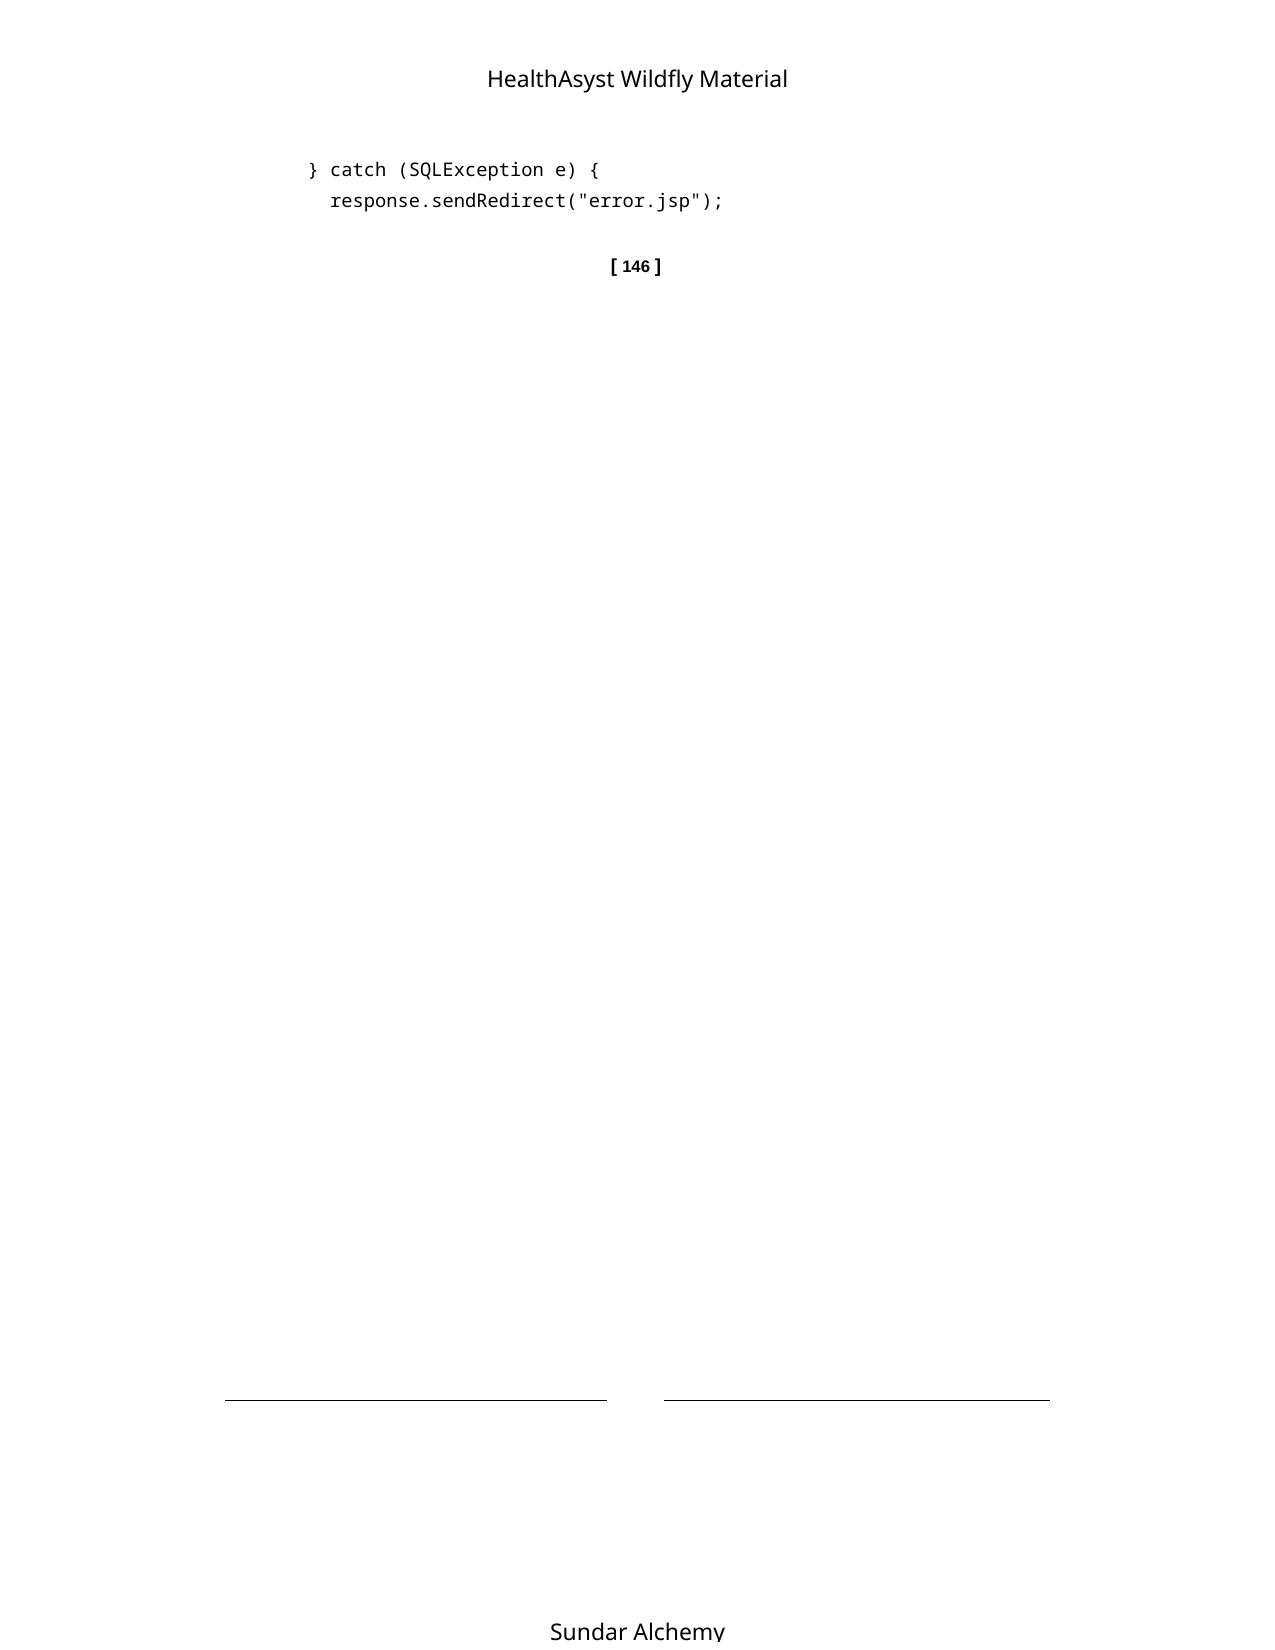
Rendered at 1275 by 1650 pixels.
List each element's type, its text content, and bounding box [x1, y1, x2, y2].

text [ 146 ] [223, 255, 1048, 277]
text } catch (SQLException e) { response.sendRedirect("error.jsp"); [307, 156, 726, 213]
